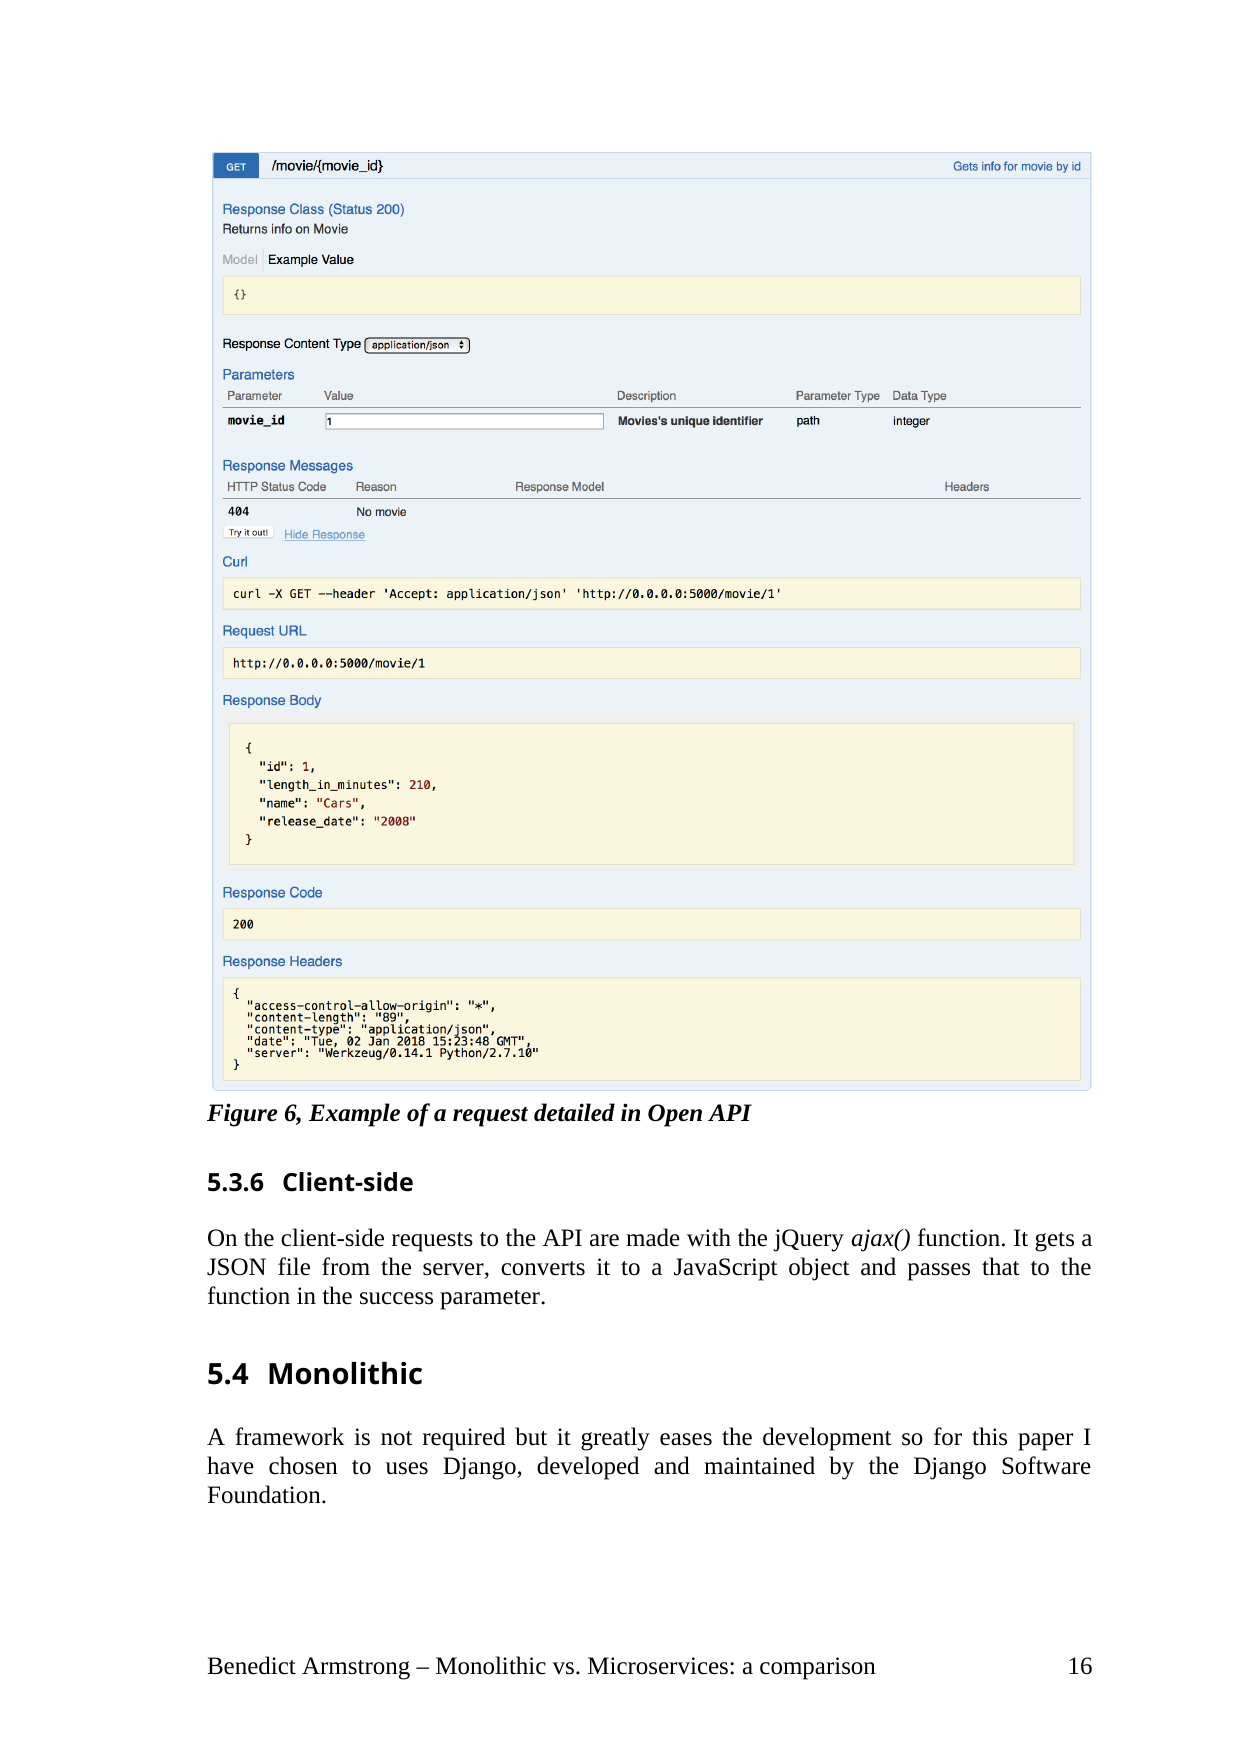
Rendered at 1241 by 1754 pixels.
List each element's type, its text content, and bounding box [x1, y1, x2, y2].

text On the client-side requests to the API are made with the jQuery ajax() function. It gets a JSON file from the server, converts it to a JavaScript object and passes that to the function in the success parameter. [207, 1223, 1092, 1310]
subtitle Client-side [207, 1164, 1092, 1198]
text A framework is not required but it greatly eases the development so for this paper I have chosen to uses Django, developed and maintained by the Django Software Foundation. [207, 1422, 1092, 1509]
subtitle Monolithic [207, 1353, 1092, 1393]
picture [206, 147, 1097, 1099]
